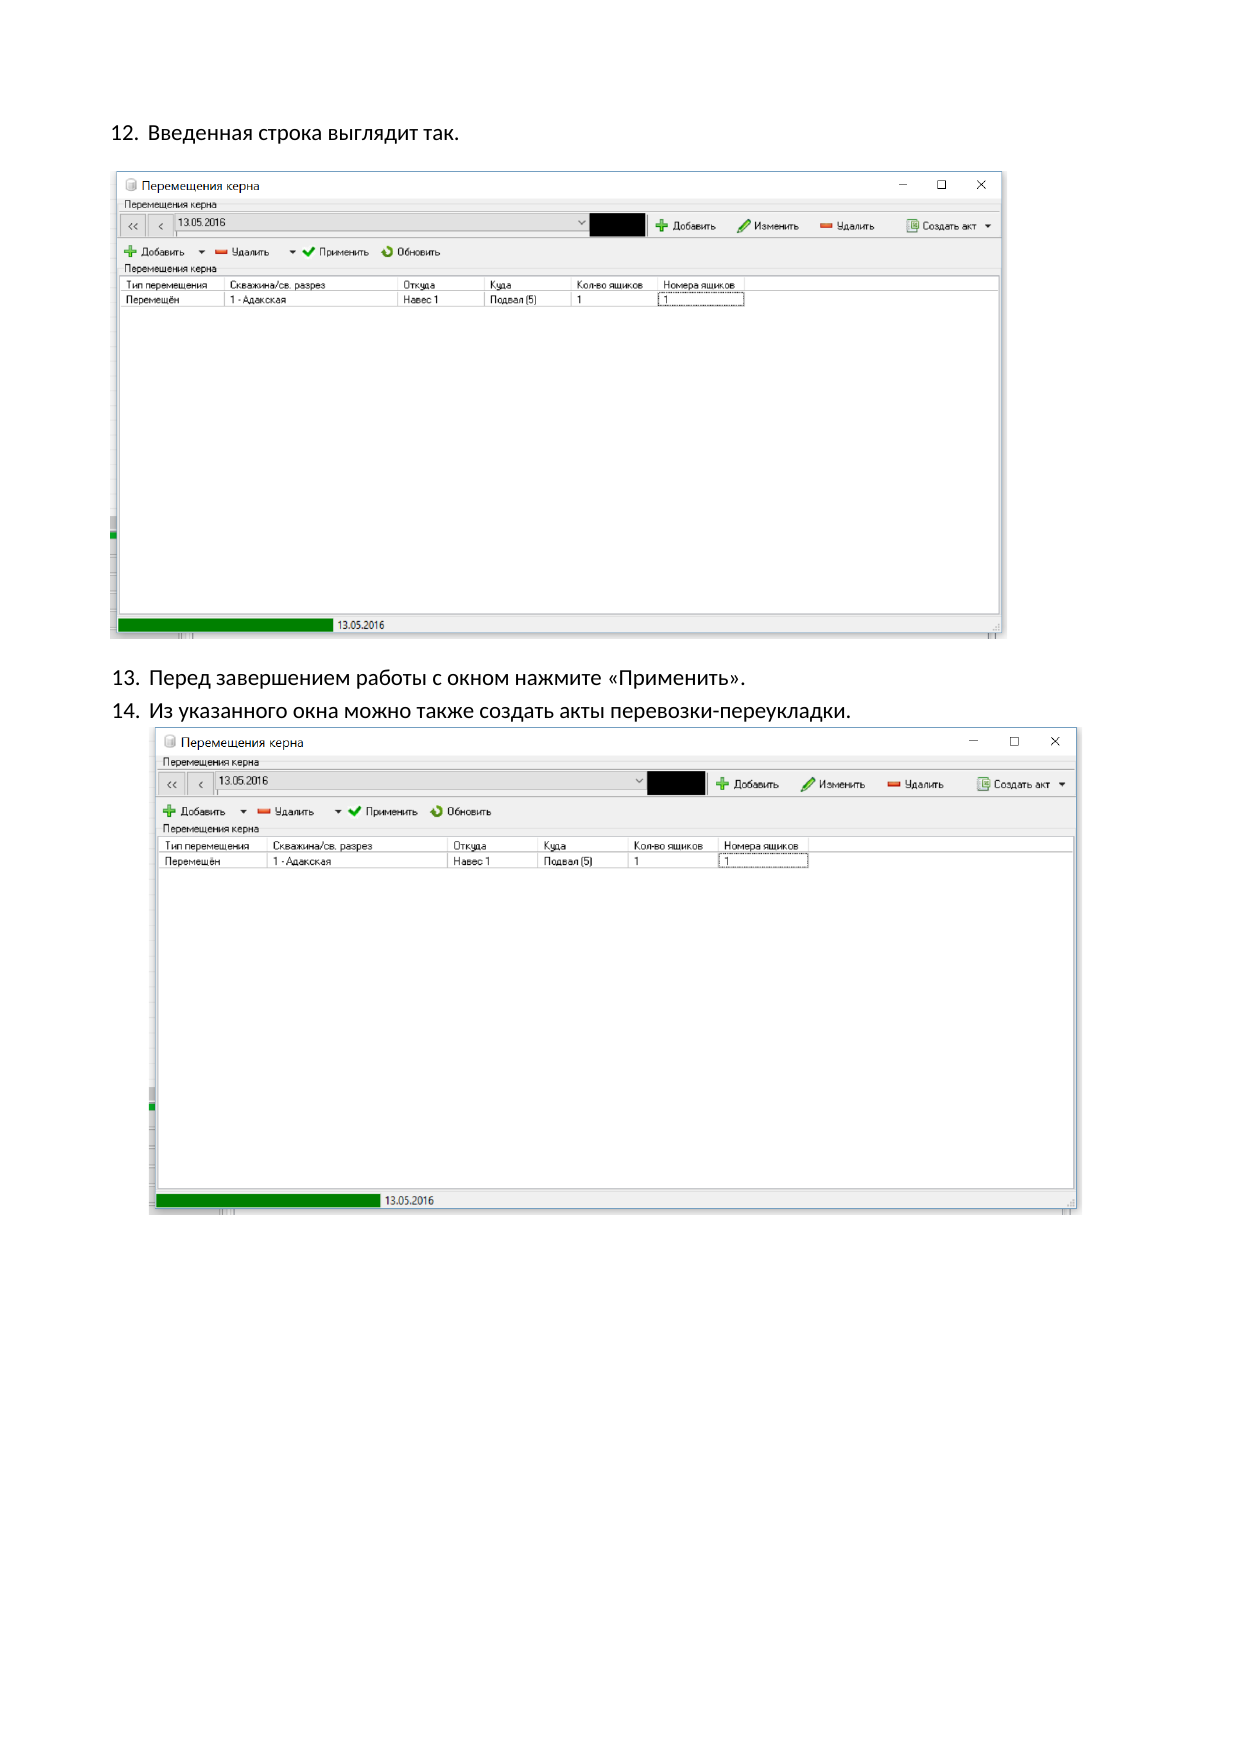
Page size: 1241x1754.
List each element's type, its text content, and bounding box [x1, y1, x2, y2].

list Перед завершением работы с окном нажмите «Применить». [111, 663, 1152, 692]
list Из указанного окна можно также создать акты перевозки-переукладки. [111, 696, 1152, 724]
picture [148, 727, 1083, 1215]
picture [110, 171, 1008, 639]
list Введенная строка выглядит так. [110, 118, 1152, 146]
